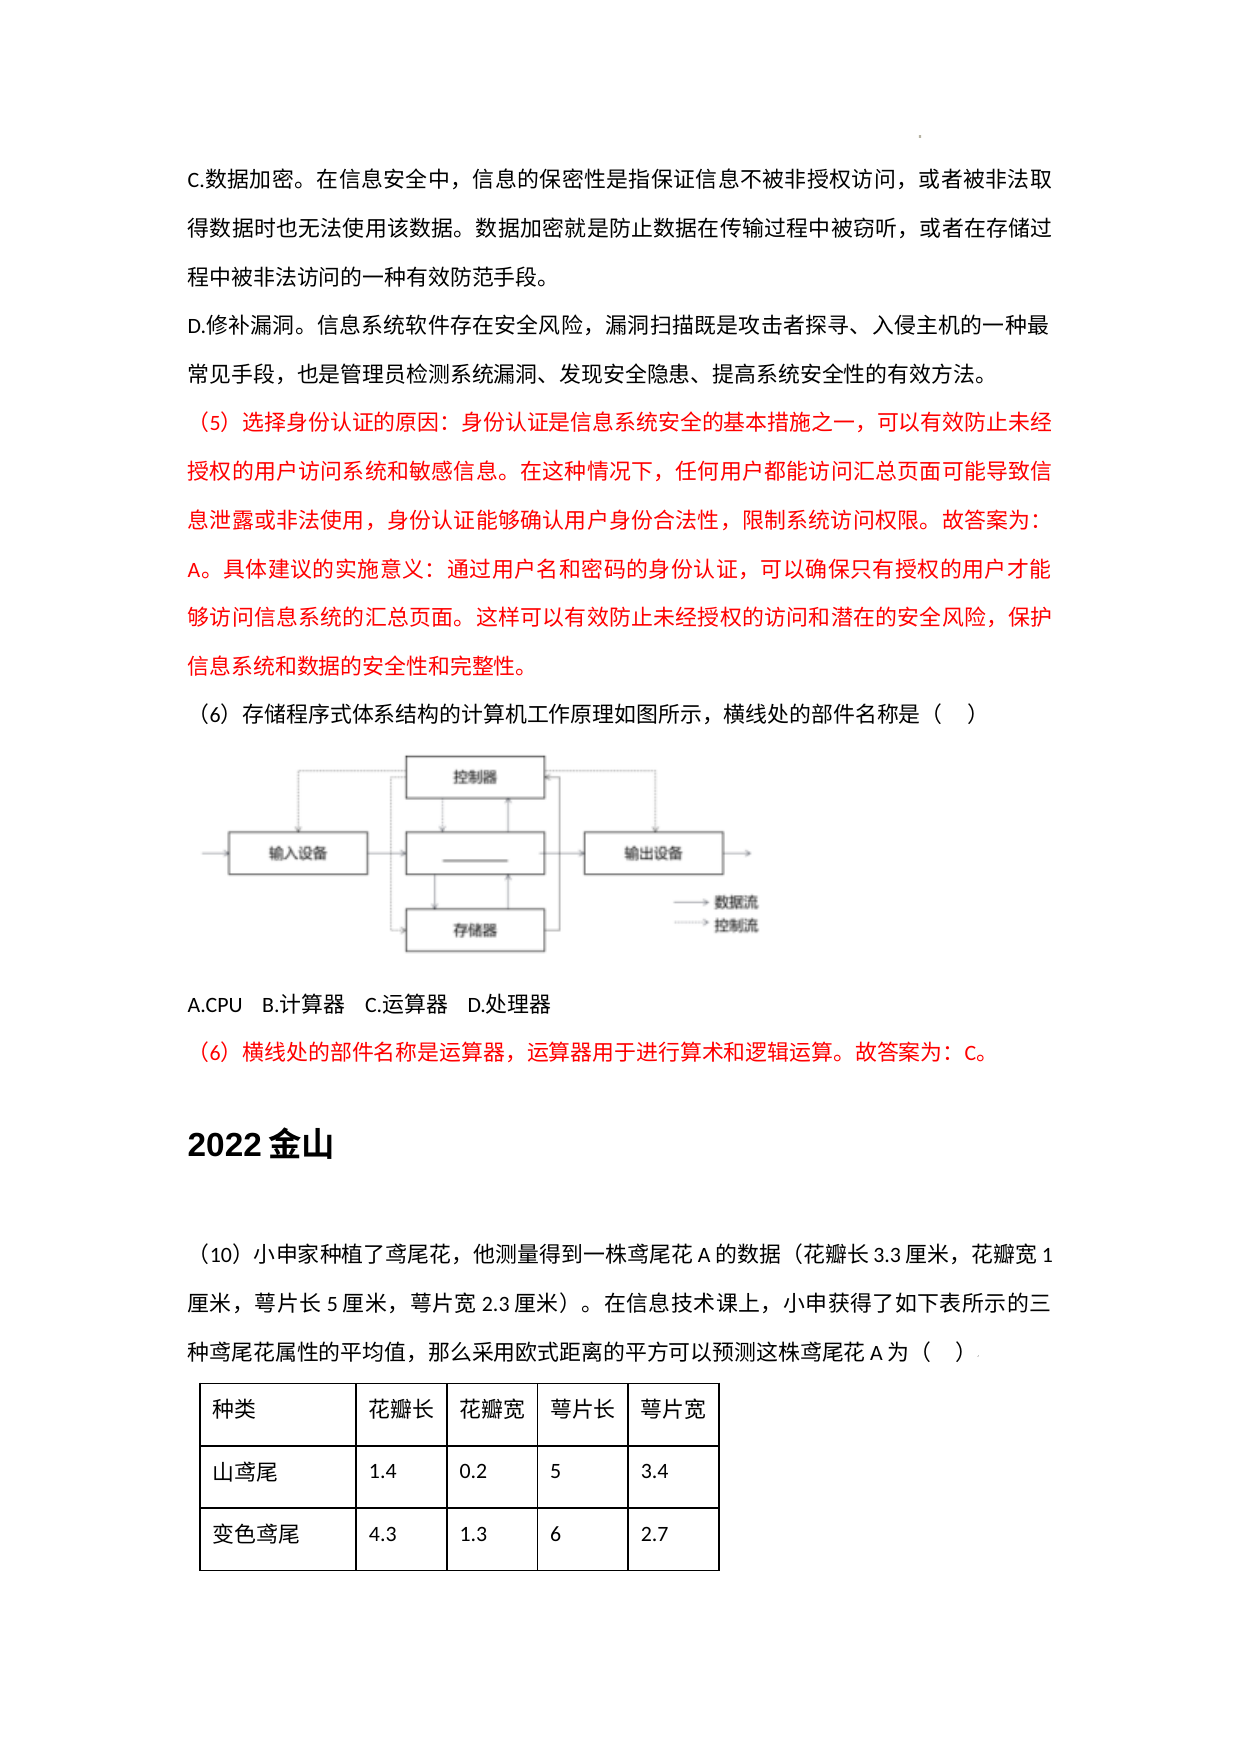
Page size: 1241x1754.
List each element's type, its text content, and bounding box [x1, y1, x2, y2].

table_cell 0.2 [448, 1447, 537, 1507]
table_cell 山鸢尾 [201, 1447, 355, 1507]
table_cell 1.3 [448, 1509, 537, 1570]
table_cell 5 [538, 1447, 627, 1507]
table_header 萼片宽 [629, 1384, 718, 1445]
table_cell 2.7 [629, 1509, 718, 1570]
subtitle 2022金山 [187, 1110, 1053, 1175]
text D.修补漏洞。信息系统软件存在安全风险，漏洞扫描既是攻击者探寻、入侵主机的一种最常见手段，也是管理员检测系统漏洞、发现安全隐患、提高系统安全性的有效方法。 [187, 308, 1053, 389]
text A.CPU B.计算器 C.运算器 D.处理器 [187, 986, 1053, 1019]
text （6）横线处的部件名称是运算器，运算器用于进行算术和逻辑运算。故答案为：C。 [187, 1034, 1053, 1067]
table_header 萼片长 [538, 1384, 627, 1445]
text C.数据加密。在信息安全中，信息的保密性是指保证信息不被非授权访问，或者被非法取得数据时也无法使用该数据。数据加密就是防止数据在传输过程中被窃听，或者在存储过程中被非法访问的一种有效防范手段。 [187, 162, 1053, 292]
picture [187, 745, 811, 971]
table_cell 6 [538, 1509, 627, 1570]
table_cell 1.4 [357, 1447, 446, 1507]
text （10）小申家种植了鸢尾花，他测量得到一株鸢尾花A的数据（花瓣长3.3厘米，花瓣宽1厘米，萼片长5厘米，萼片宽2.3厘米）。在信息技术课上，小申获得了如下表所示的三种鸢尾花属性的平均值，那么采用欧式距离的平方可以预测这株鸢尾花A为（ ） [187, 1237, 1053, 1367]
table_header 花瓣长 [357, 1384, 446, 1445]
table_cell 变色鸢尾 [201, 1509, 355, 1570]
table_header 种类 [201, 1384, 355, 1445]
text （6）存储程序式体系结构的计算机工作原理如图所示，横线处的部件名称是（ ） [187, 697, 1053, 729]
table_cell 3.4 [629, 1447, 718, 1507]
table_header 花瓣宽 [448, 1384, 537, 1445]
table_cell 4.3 [357, 1509, 446, 1570]
text （5）选择身份认证的原因：身份认证是信息系统安全的基本措施之一，可以有效防止未经授权的用户访问系统和敏感信息。在这种情况下，任何用户都能访问汇总页面可能导致信息泄露或非法使用，身份认证能够确认用户身份合法性，限制系统访问权限。故答案为：A。具体建议的实施意义：通过用户名和密码的身份认证，可以确保只有授权的用户才能够访问信息系统的汇总页面。这样可以有效防止未经授权的访问和潜在的安全风险，保护信息系统和数据的安全性和完整性。 [187, 405, 1053, 681]
